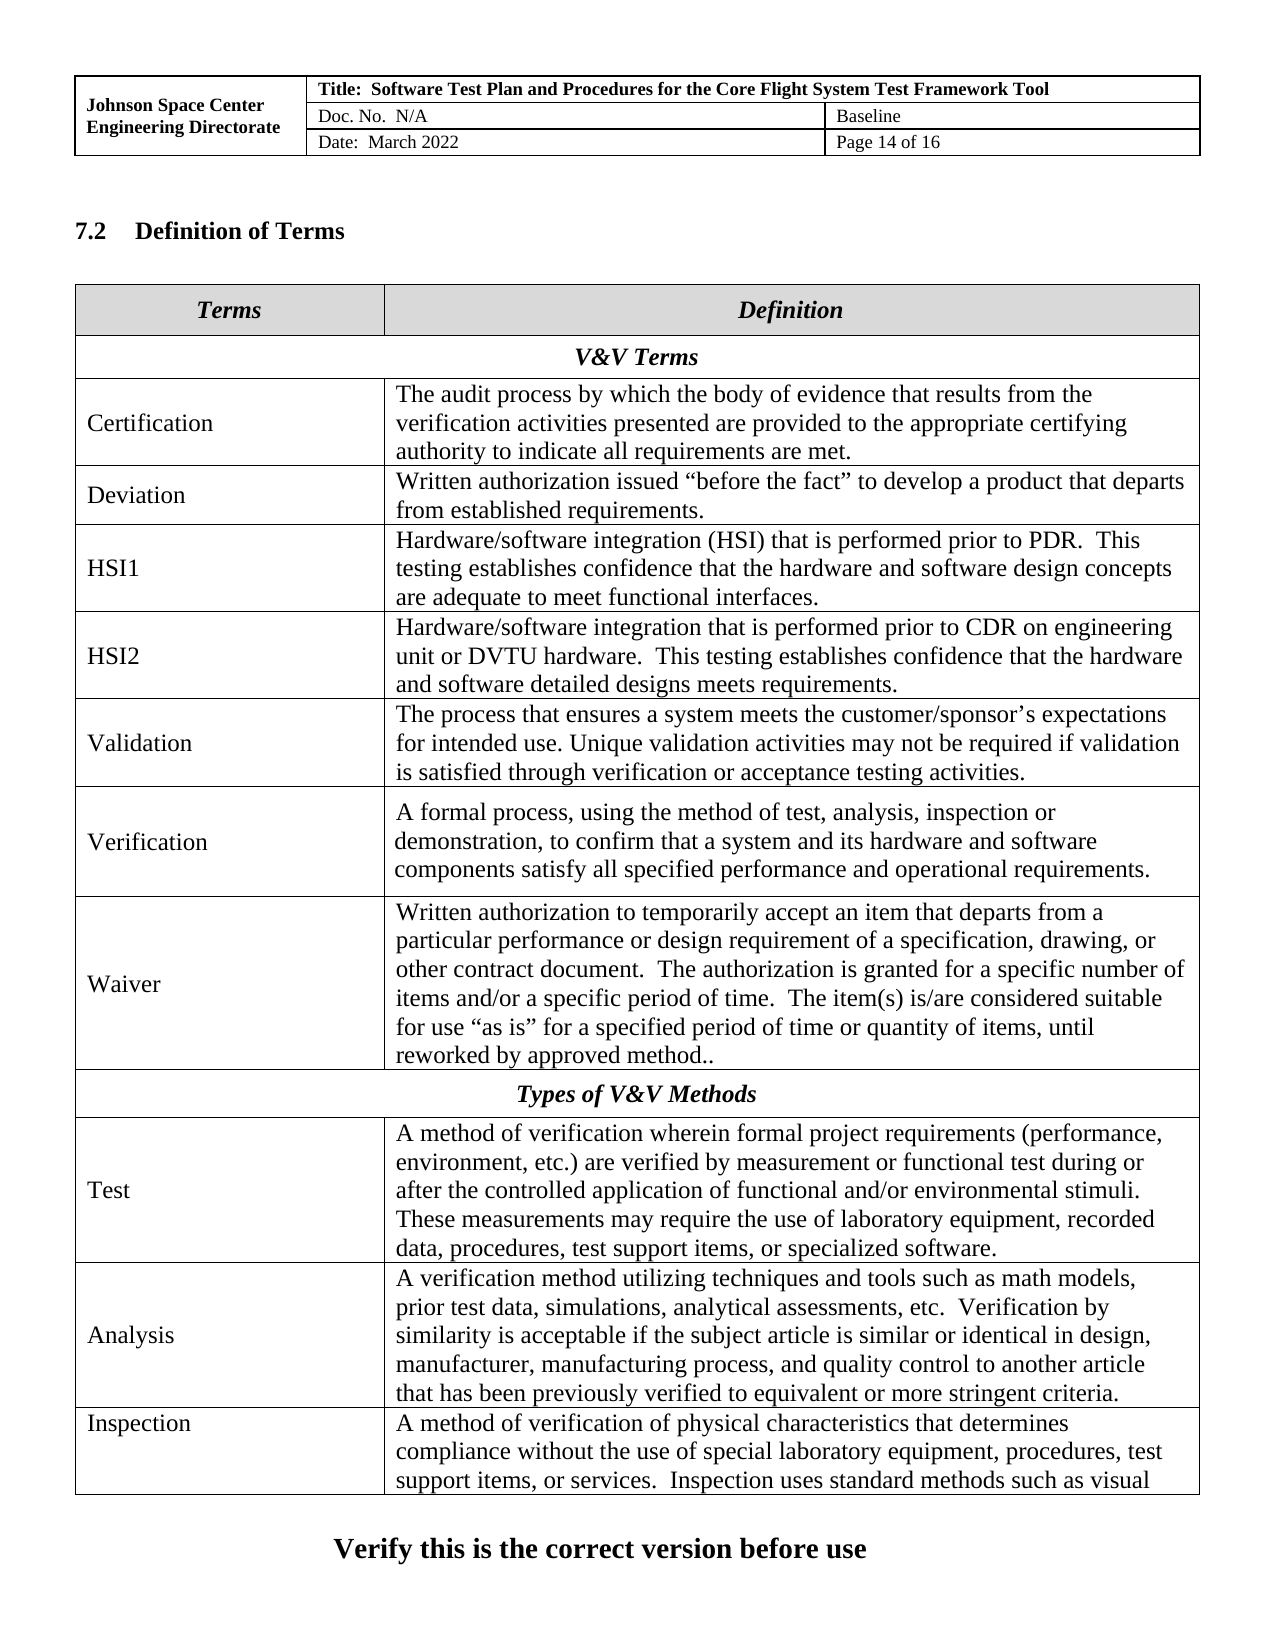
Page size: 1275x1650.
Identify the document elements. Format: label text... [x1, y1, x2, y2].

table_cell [385, 1408, 1199, 1494]
table_cell Certification [76, 379, 384, 465]
table_cell Types of V&V Methods [76, 1070, 1199, 1117]
table_cell Verification [76, 787, 384, 896]
table_cell V&V Terms [76, 336, 1199, 378]
table_cell Deviation [76, 466, 384, 524]
table_cell Written authorization issued “before the fact” to develop a product that departs from established requirements. [385, 466, 1199, 524]
table_header Terms [76, 285, 384, 335]
table_cell Inspection [76, 1408, 384, 1494]
table_cell Analysis [76, 1263, 384, 1407]
table_cell Test [76, 1118, 384, 1262]
table_cell A verification method utilizing techniques and tools such as math models, prior test data, simulations, analytical assessments, etc. Verification by similarity is acceptable if the subject article is similar or identical in design, manufacturer, manufacturing process, and quality control to another article that has been previously verified to equivalent or more stringent criteria. [385, 1263, 1199, 1407]
table_cell Hardware/software integration (HSI) that is performed prior to PDR. This testing establishes confidence that the hardware and software design concepts are adequate to meet functional interfaces. [385, 525, 1199, 611]
table_cell A formal process, using the method of test, analysis, inspection or demonstration, to confirm that a system and its hardware and software components satisfy all specified performance and operational requirements. [385, 787, 1199, 896]
table_cell HSI2 [76, 612, 384, 698]
table_cell HSI1 [76, 525, 384, 611]
table_cell Written authorization to temporarily accept an item that departs from a particular performance or design requirement of a specification, drawing, or other contract document. The authorization is granted for a specific number of items and/or a specific period of time. The item(s) is/are considered suitable for use “as is” for a specified period of time or quantity of items, until reworked by approved method.. [385, 897, 1199, 1069]
subtitle Definition of Terms [75, 216, 1200, 245]
table_header Definition [385, 285, 1199, 335]
table_cell The audit process by which the body of evidence that results from the verification activities presented are provided to the appropriate certifying authority to indicate all requirements are met. [385, 379, 1199, 465]
table_cell Hardware/software integration that is performed prior to CDR on engineering unit or DVTU hardware. This testing establishes confidence that the hardware and software detailed designs meets requirements. [385, 612, 1199, 698]
table_cell Validation [76, 699, 384, 786]
table_cell The process that ensures a system meets the customer/sponsor’s expectations for intended use. Unique validation activities may not be required if validation is satisfied through verification or acceptance testing activities. [385, 699, 1199, 786]
table_cell A method of verification wherein formal project requirements (performance, environment, etc.) are verified by measurement or functional test during or after the controlled application of functional and/or environmental stimuli. These measurements may require the use of laboratory equipment, recorded data, procedures, test support items, or specialized software. [385, 1118, 1199, 1262]
table_cell Waiver [76, 897, 384, 1069]
